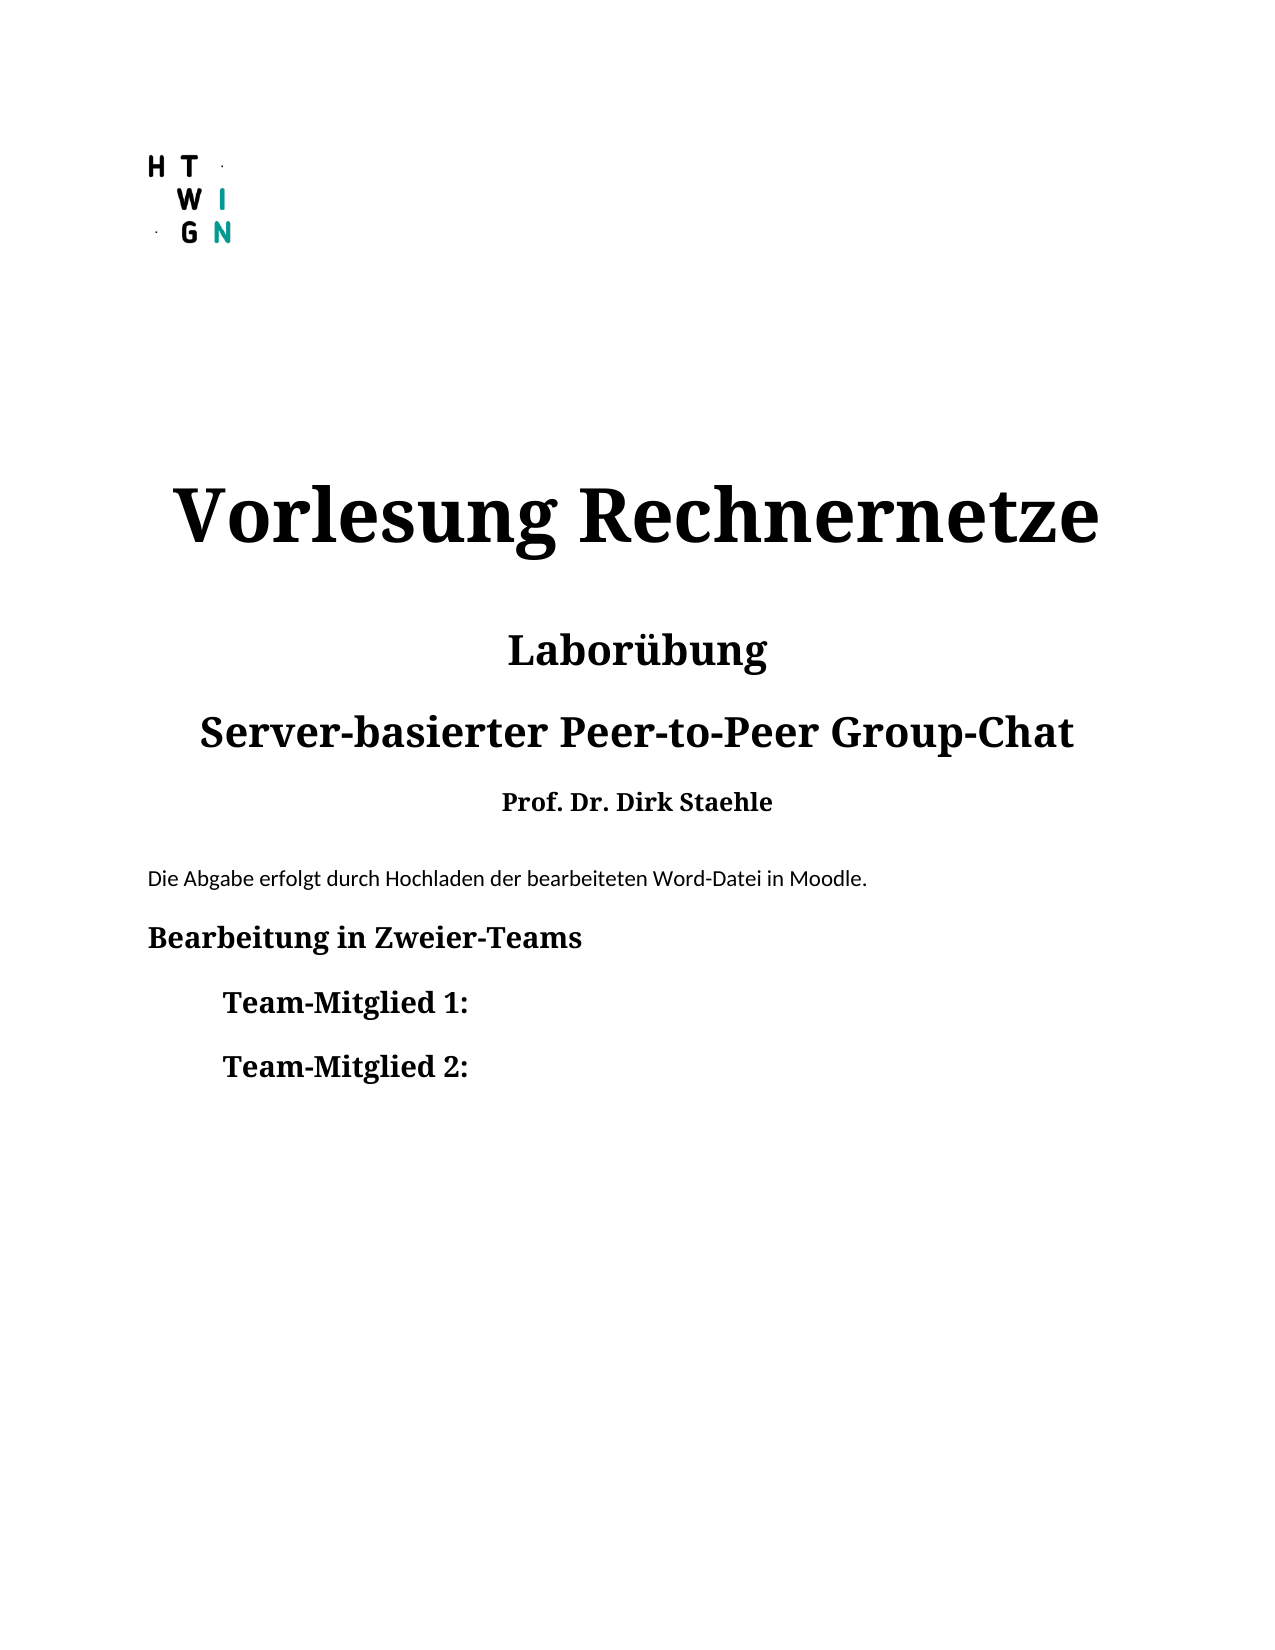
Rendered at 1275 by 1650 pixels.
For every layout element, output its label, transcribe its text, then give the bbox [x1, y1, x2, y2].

text Bearbeitung in Zweier-Teams [148, 917, 1127, 957]
text Team-Mitglied 2: [148, 1047, 1127, 1086]
text Team-Mitglied 1: [148, 982, 1127, 1022]
text Die Abgabe erfolgt durch Hochladen der bearbeiteten Word-Datei in Moodle. [148, 819, 1127, 892]
text Server-basierter Peer-to-Peer Group-Chat [148, 703, 1127, 760]
picture [147, 147, 255, 254]
text Prof. Dr. Dirk Staehle [148, 785, 1127, 819]
text Laborübung [148, 621, 1127, 678]
text Vorlesung Rechnernetze [148, 462, 1127, 564]
